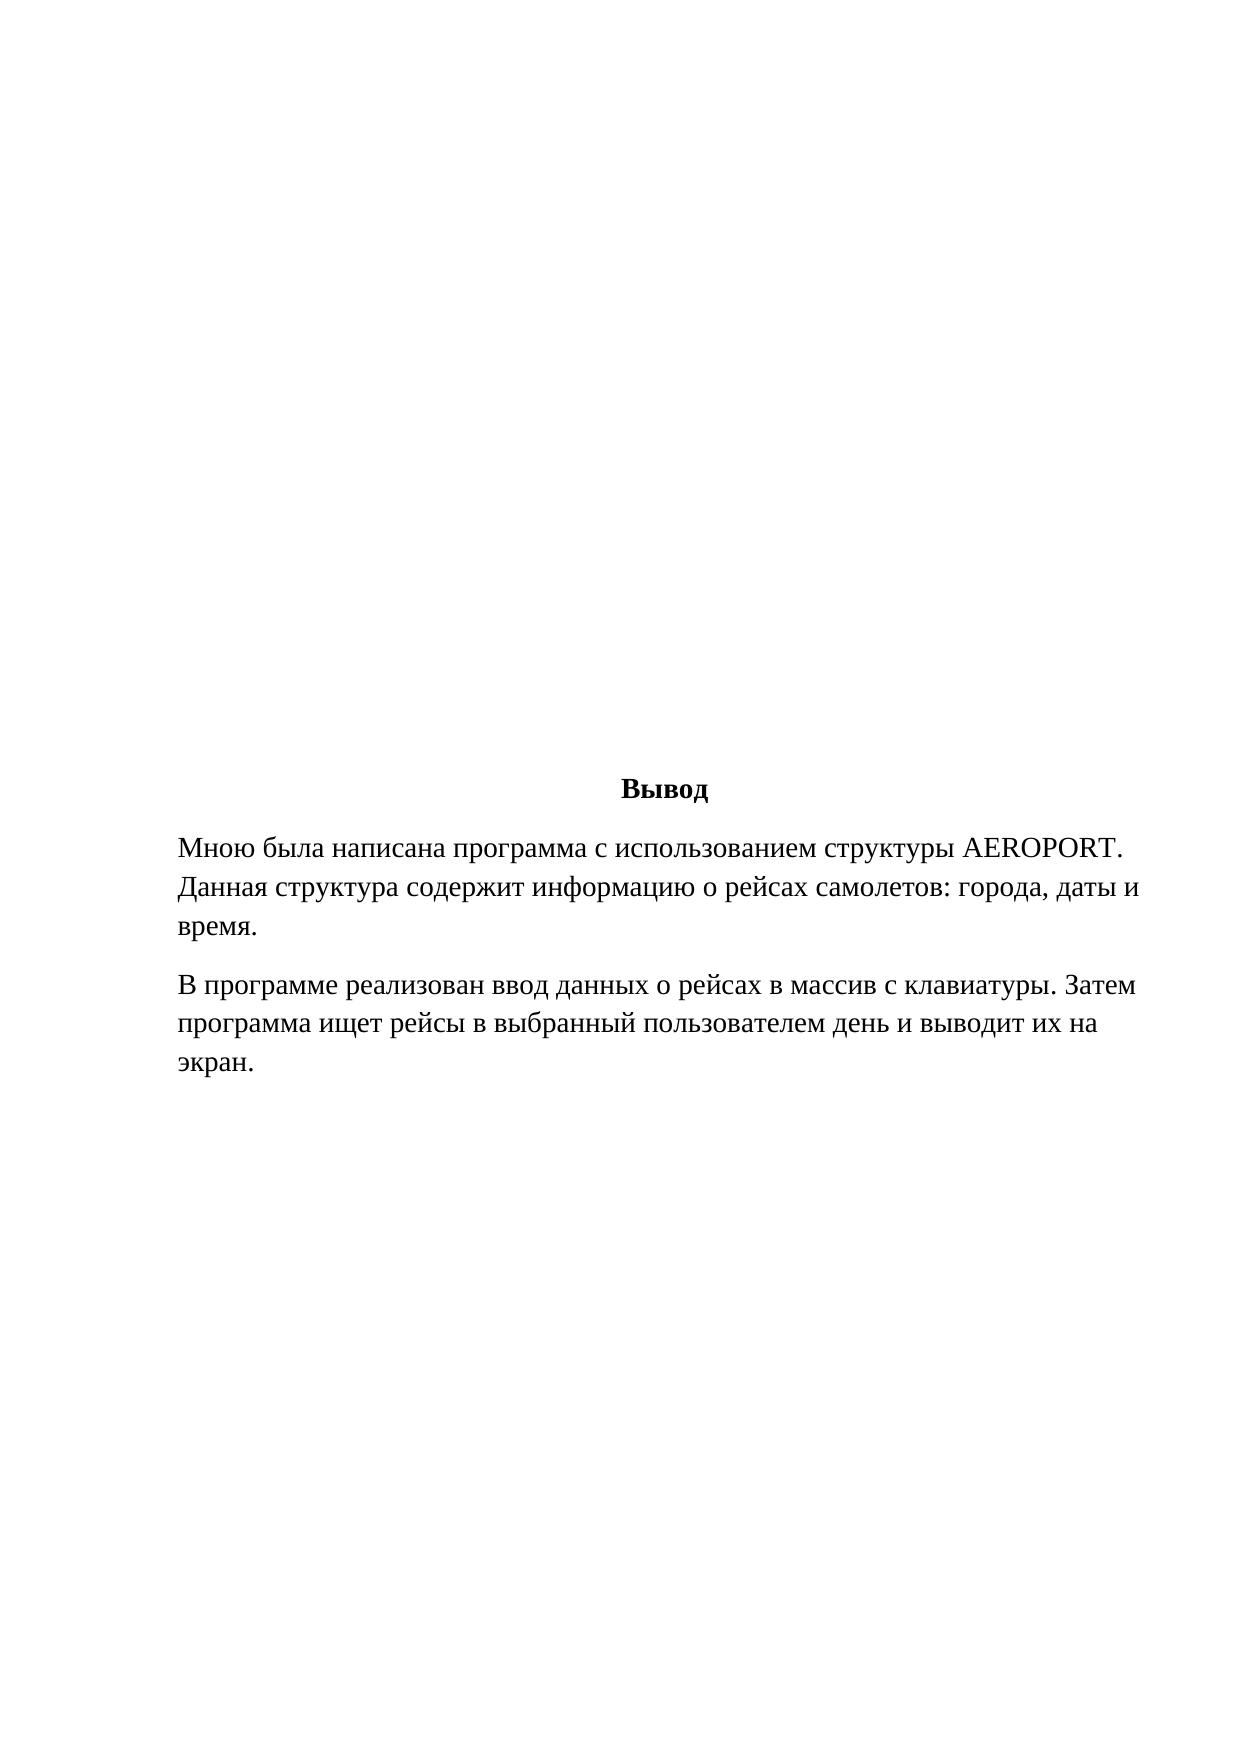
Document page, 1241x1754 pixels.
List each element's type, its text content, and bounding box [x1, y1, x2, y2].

text Мною была написана программа с использованием структуры AEROPORT. Данная структура содержит информацию о рейсах самолетов: города, даты и время. [177, 831, 1152, 941]
text В программе реализован ввод данных о рейсах в массив с клавиатуры. Затем программа ищет рейсы в выбранный пользователем день и выводит их на экран. [177, 967, 1152, 1078]
text Вывод [177, 771, 1152, 805]
